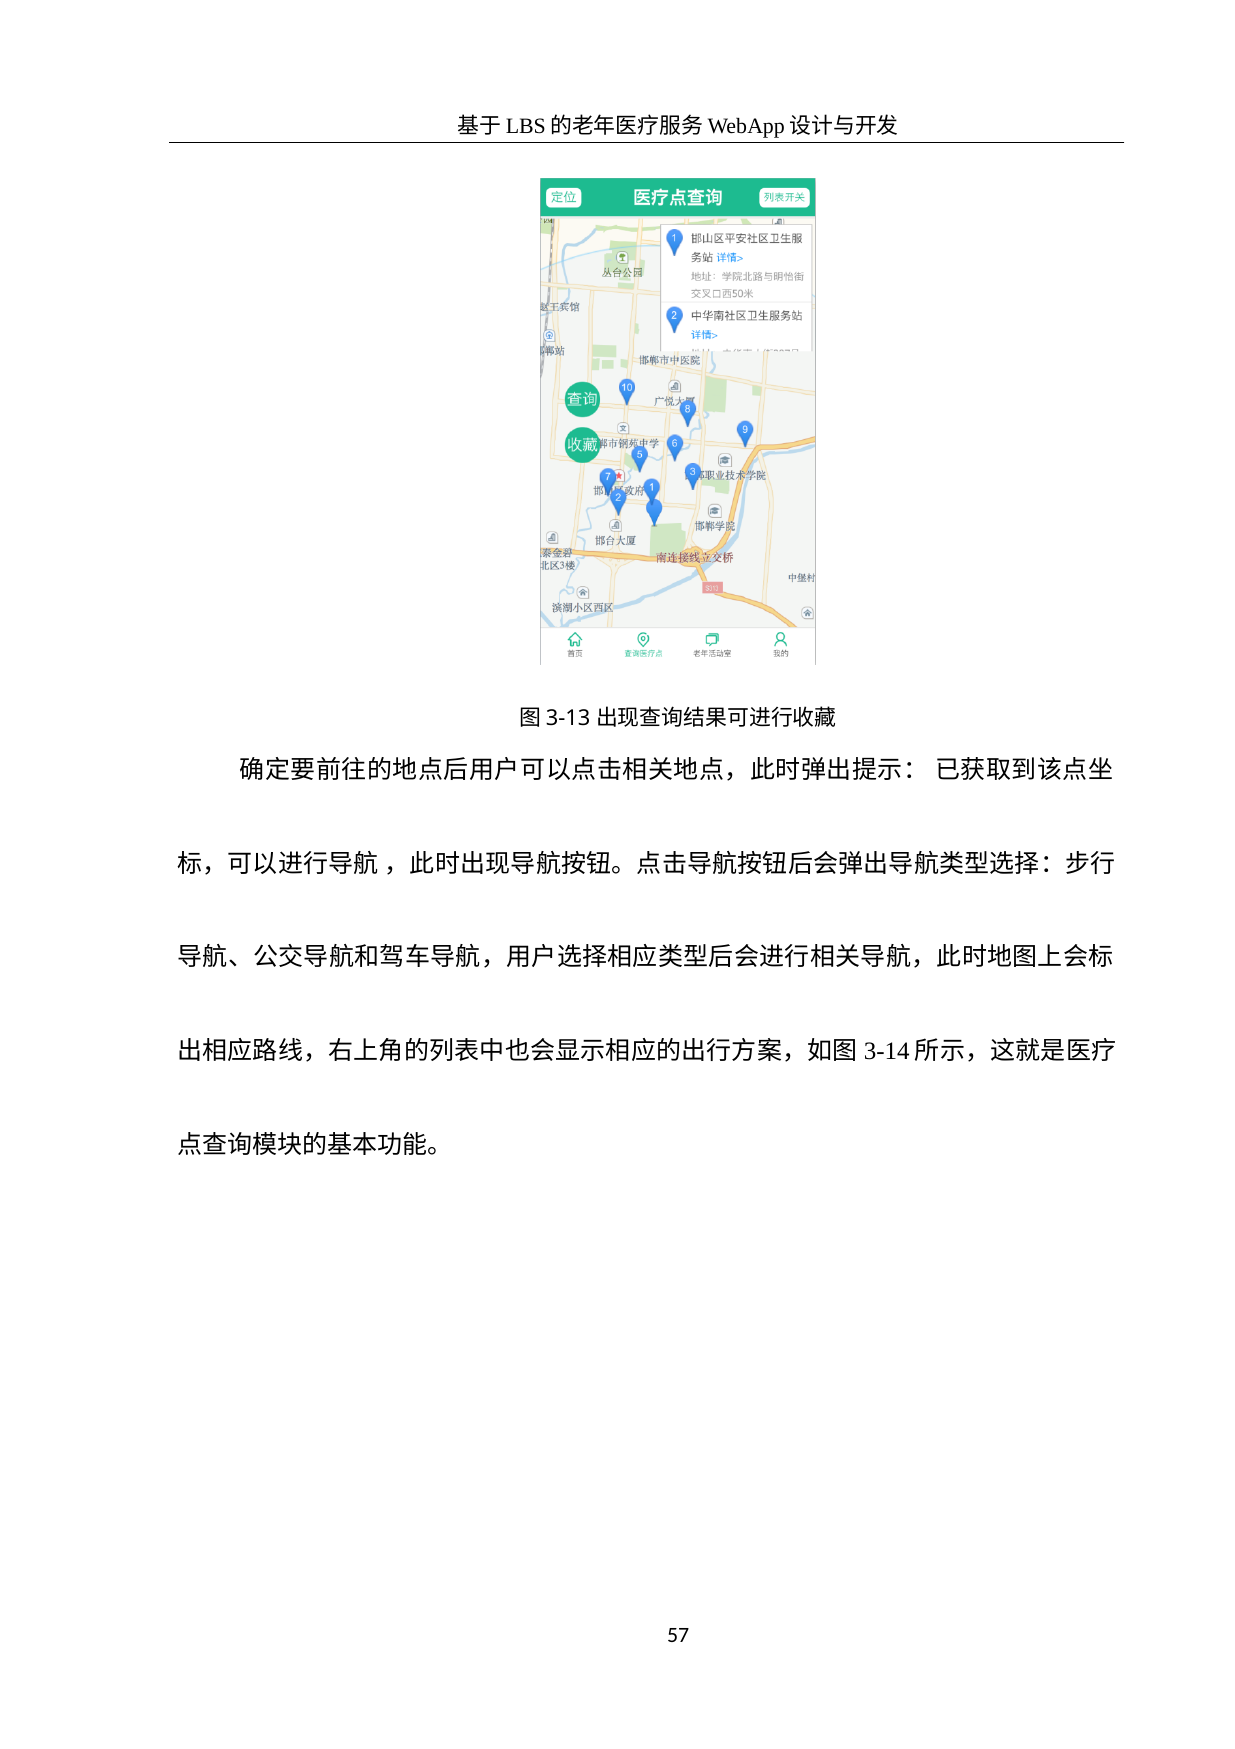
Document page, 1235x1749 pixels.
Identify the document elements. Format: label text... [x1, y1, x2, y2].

text 图3-13 出现查询结果可进行收藏 [177, 698, 1116, 733]
picture [540, 178, 816, 665]
text 确定要前往的地点后用户可以点击相关地点，此时弹出提示： 已获取到该点坐标，可以进行导航 ，此时出现导航按钮。点击导航按钮后会弹出导航类型选择：步行导航、公交导航和驾车导航，用户选择相应类型后会进行相关导航，此时地图上会标出相应路线，右上角的列表中也会显示相应的出行方案，如图3-14所示，这就是医疗点查询模块的基本功能。 [177, 733, 1116, 1177]
